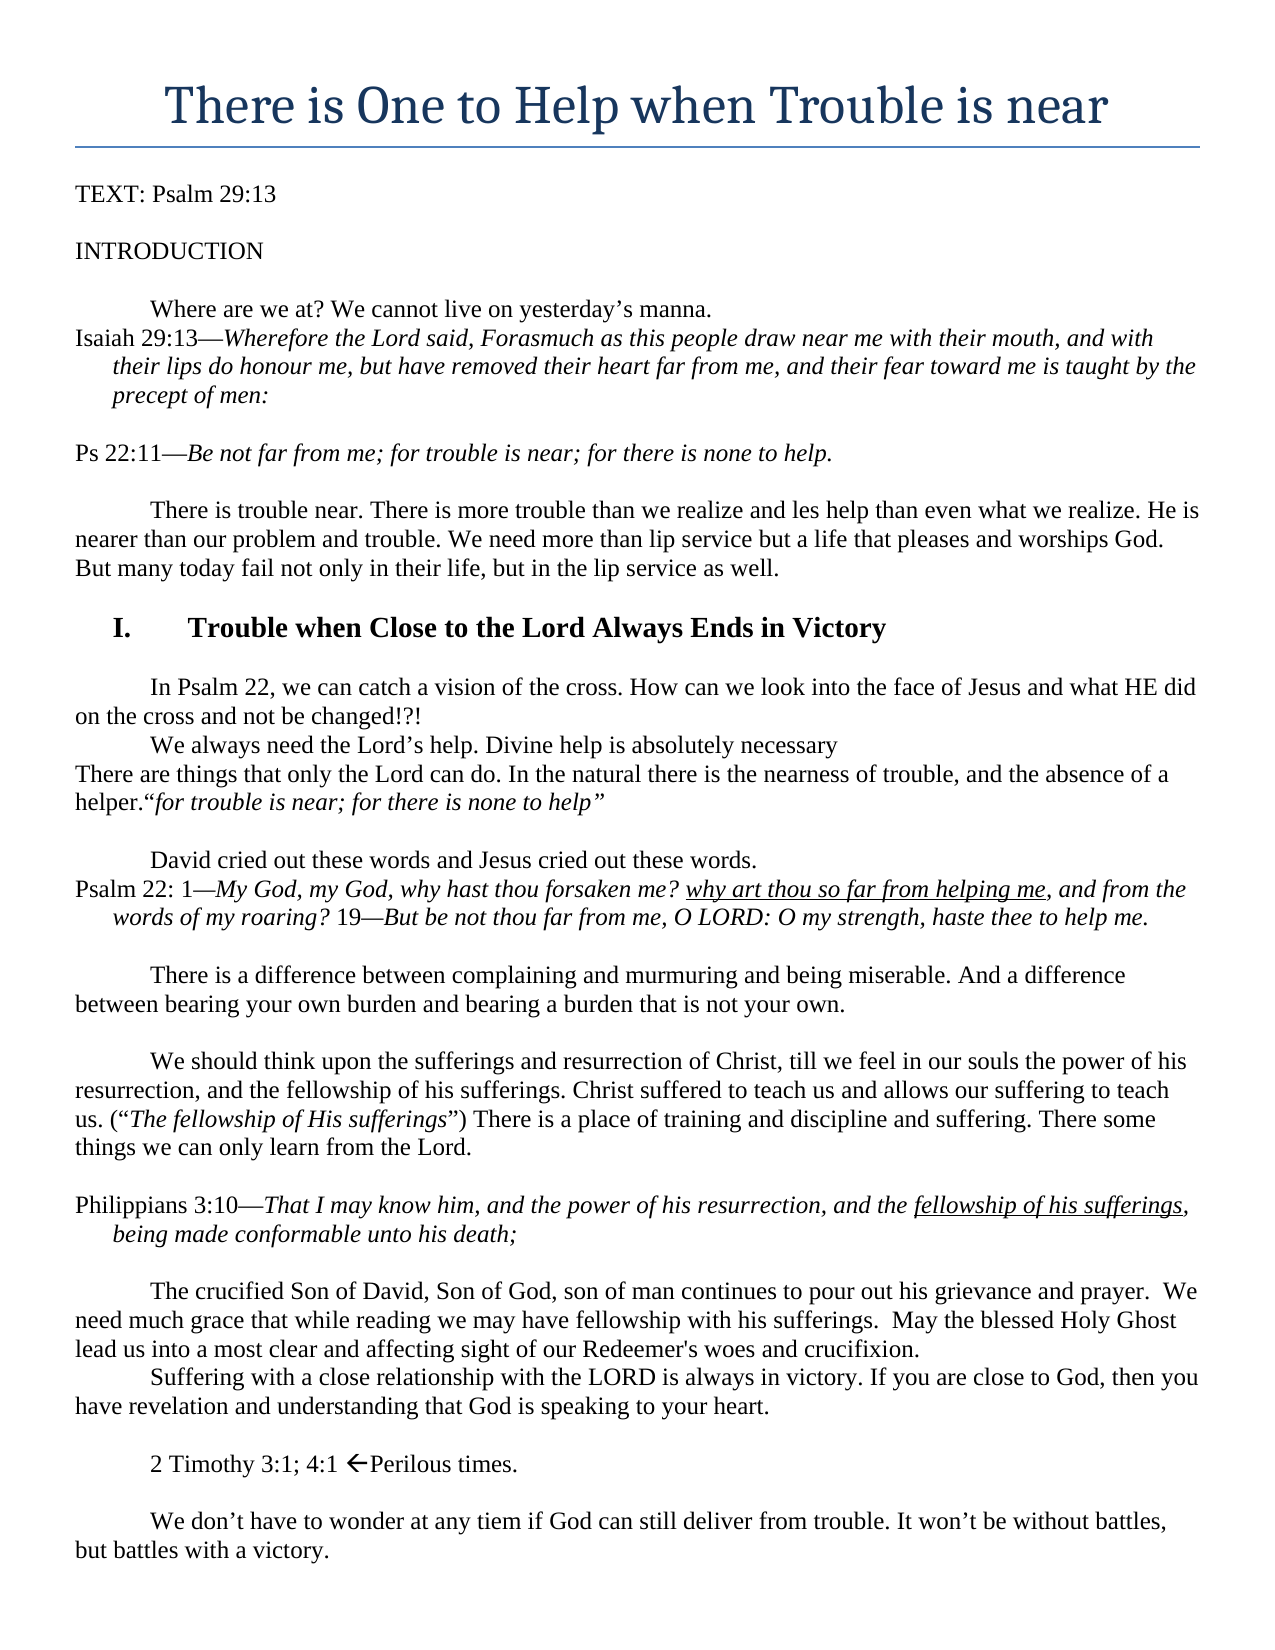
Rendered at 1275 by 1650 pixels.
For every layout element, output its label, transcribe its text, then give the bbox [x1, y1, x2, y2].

text In Psalm 22, we can catch a vision of the cross. How can we look into the face of Jesus and what HE did on the cross and not be changed!?! [75, 672, 1200, 730]
text Ps 22:11—Be not far from me; for trouble is near; for there is none to help. [75, 438, 1200, 466]
text Isaiah 29:13—Wherefore the Lord said, Forasmuch as this people draw near me with their mouth, and with their lips do honour me, but have removed their heart far from me, and their fear toward me is taught by the precept of men: [75, 323, 1200, 409]
text There is a difference between complaining and murmuring and being miserable. And a difference between bearing your own burden and bearing a burden that is not your own. [75, 960, 1200, 1017]
text Suffering with a close relationship with the LORD is always in victory. If you are close to God, then you have revelation and understanding that God is speaking to your heart. [75, 1362, 1200, 1420]
title There is One to Help when Trouble is near [75, 75, 1200, 146]
text There is trouble near. There is more trouble than we realize and les help than even what we realize. He is nearer than our problem and trouble. We need more than lip service but a life that pleases and worships God. But many today fail not only in their life, but in the lip service as well. [75, 495, 1200, 581]
list Trouble when Close to the Lord Always Ends in Victory [112, 610, 1200, 644]
text Psalm 22: 1—My God, my God, why hast thou forsaken me? why art thou so far from helping me, and from the words of my roaring? 19—But be not thou far from me, O LORD: O my strength, haste thee to help me. [75, 874, 1200, 931]
text We should think upon the sufferings and resurrection of Christ, till we feel in our souls the power of his resurrection, and the fellowship of his sufferings. Christ suffered to teach us and allows our suffering to teach us. (“The fellowship of His sufferings”) There is a place of training and discipline and suffering. There some things we can only learn from the Lord. [75, 1046, 1200, 1161]
text Where are we at? We cannot live on yesterday’s manna. [75, 294, 1200, 323]
text 2 Timothy 3:1; 4:1 Perilous times. [75, 1449, 1200, 1477]
text INTRODUCTION [75, 236, 1200, 265]
text TEXT: Psalm 29:13 [75, 179, 1200, 208]
text The crucified Son of David, Son of God, son of man continues to pour out his grievance and prayer. We need much grace that while reading we may have fellowship with his sufferings. May the blessed Holy Ghost lead us into a most clear and affecting sight of our Redeemer's woes and crucifixion. [75, 1276, 1200, 1362]
text We always need the Lord’s help. Divine help is absolutely necessary There are things that only the Lord can do. In the natural there is the nearness of trouble, and the absence of a helper.“for trouble is near; for there is none to help” [75, 730, 1200, 816]
text We don’t have to wonder at any tiem if God can still deliver from trouble. It won’t be without battles, but battles with a victory. [75, 1506, 1200, 1564]
text Philippians 3:10—That I may know him, and the power of his resurrection, and the fellowship of his sufferings, being made conformable unto his death; [75, 1190, 1200, 1247]
text David cried out these words and Jesus cried out these words. [75, 845, 1200, 874]
